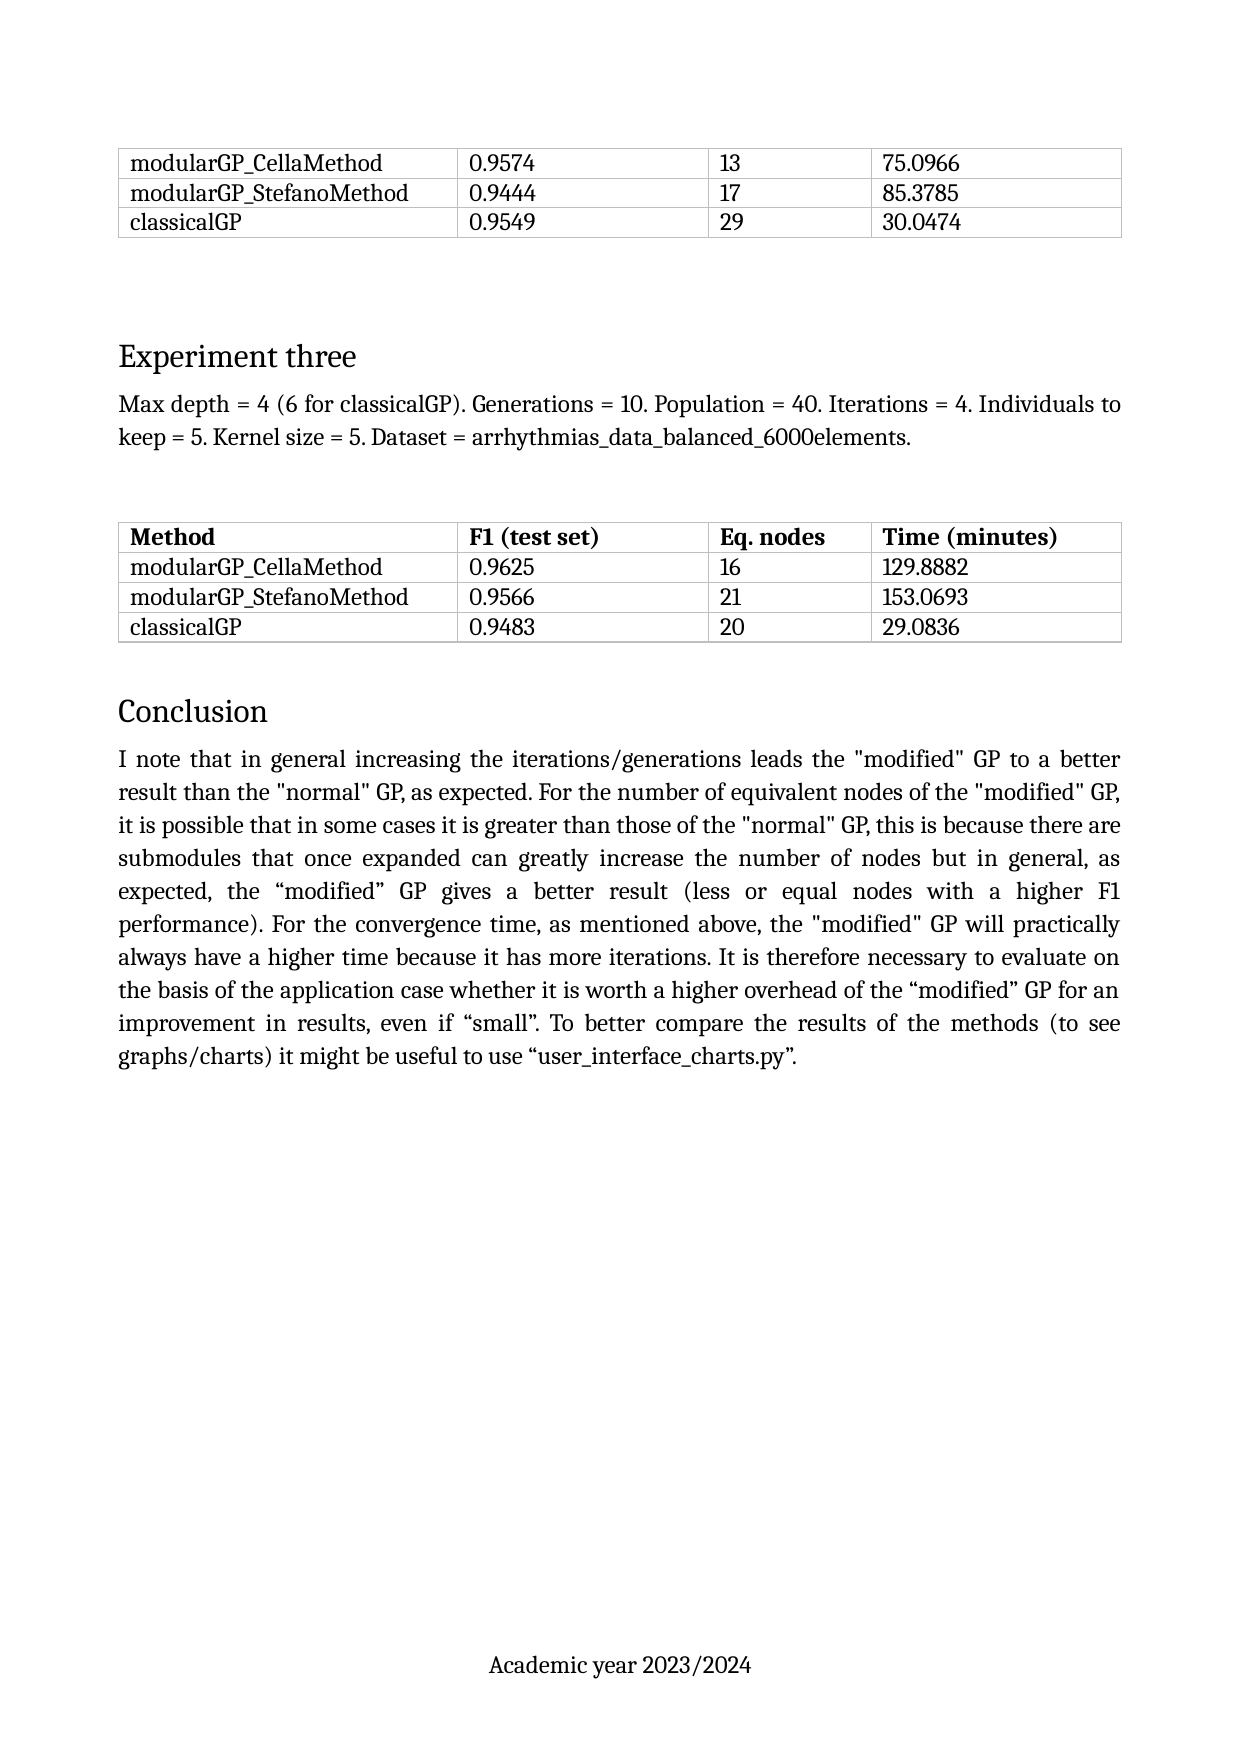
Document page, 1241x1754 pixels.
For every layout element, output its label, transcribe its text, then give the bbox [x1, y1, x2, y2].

table_cell 0.9444 [458, 179, 708, 207]
subtitle Experiment three [118, 337, 1122, 376]
table_cell 75.0966 [872, 149, 1121, 177]
table_cell 21 [709, 583, 871, 612]
table_cell 13 [709, 149, 871, 177]
text Max depth = 4 (6 for classicalGP). Generations = 10. Population = 40. Iterations = 4. Individuals to keep = 5. Kernel size = 5. Dataset = arrhythmias_data_balanced_6000elements. [118, 390, 1122, 452]
table_cell 16 [709, 553, 871, 582]
table_header Method [119, 523, 457, 552]
table_cell 29.0836 [872, 613, 1121, 641]
table_cell modularGP_StefanoMethod [119, 583, 457, 612]
subtitle Conclusion [118, 692, 1122, 730]
table_header Time (minutes) [872, 523, 1121, 552]
table_cell classicalGP [119, 613, 457, 641]
table_header F1 (test set) [458, 523, 708, 552]
table_cell 0.9549 [458, 208, 708, 237]
text I note that in general increasing the iterations/generations leads the "modified" GP to a better result than the "normal" GP, as expected. For the number of equivalent nodes of the "modified" GP, it is possible that in some cases it is greater than those of the "normal" GP, this is because there are submodules that once expanded can greatly increase the number of nodes but in general, as expected, the “modified” GP gives a better result (less or equal nodes with a higher F1 performance). For the convergence time, as mentioned above, the "modified" GP will practically always have a higher time because it has more iterations. It is therefore necessary to evaluate on the basis of the application case whether it is worth a higher overhead of the “modified” GP for an improvement in results, even if “small”. To better compare the results of the methods (to see graphs/charts) it might be useful to use “user_interface_charts.py”. [118, 744, 1122, 1070]
table_cell modularGP_CellaMethod [119, 553, 457, 582]
table_cell 129.8882 [872, 553, 1121, 582]
table_cell 0.9566 [458, 583, 708, 612]
table_cell classicalGP [119, 208, 457, 237]
table_cell 30.0474 [872, 208, 1121, 237]
table_cell 20 [709, 613, 871, 641]
table_cell 85.3785 [872, 179, 1121, 207]
table_header Eq. nodes [709, 523, 871, 552]
table_cell 17 [709, 179, 871, 207]
table_cell modularGP_StefanoMethod [119, 179, 457, 207]
table_cell 29 [709, 208, 871, 237]
table_cell 0.9574 [458, 149, 708, 177]
table_cell 0.9483 [458, 613, 708, 641]
table_cell 153.0693 [872, 583, 1121, 612]
table_cell 0.9625 [458, 553, 708, 582]
table_cell modularGP_CellaMethod [119, 149, 457, 177]
